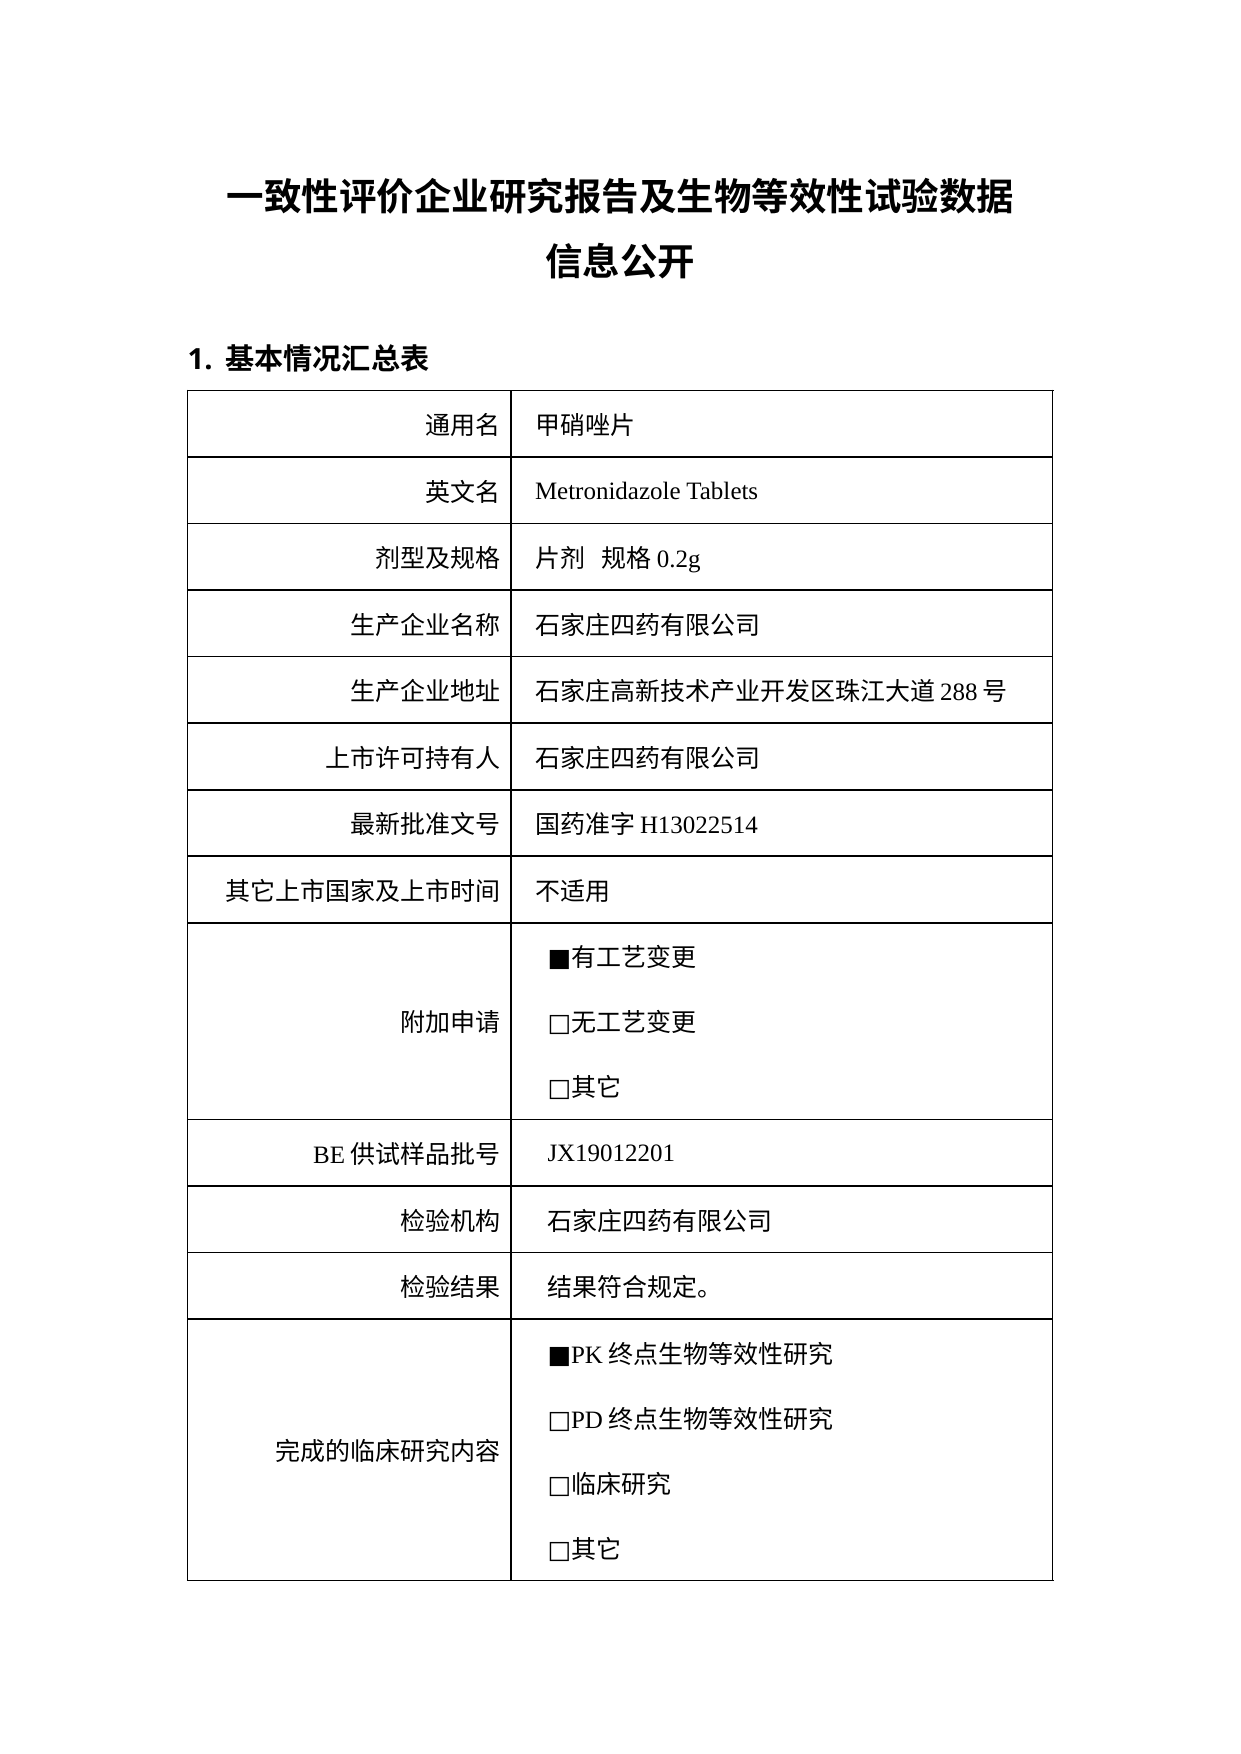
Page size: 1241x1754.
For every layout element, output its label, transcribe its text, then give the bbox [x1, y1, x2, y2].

table_cell 英文名 [188, 458, 510, 523]
table_header 甲硝唑片 [512, 391, 1052, 456]
table_cell 上市许可持有人 [188, 724, 510, 789]
text 一致性评价企业研究报告及生物等效性试验数据 [187, 162, 1053, 227]
table_cell 石家庄四药有限公司 [512, 591, 1052, 656]
table_cell 完成的临床研究内容 [188, 1320, 510, 1580]
table_cell 附加申请 [188, 924, 510, 1118]
table_cell 石家庄高新技术产业开发区珠江大道288号 [512, 657, 1052, 722]
table_cell 检验结果 [188, 1253, 510, 1318]
list 基本情况汇总表 [187, 324, 1053, 389]
table_cell ■有工艺变更 □无工艺变更 □其它 [512, 924, 1052, 1118]
table_cell 石家庄四药有限公司 [512, 724, 1052, 789]
table_cell 检验机构 [188, 1187, 510, 1252]
table_cell 生产企业地址 [188, 657, 510, 722]
table_cell 石家庄四药有限公司 [512, 1187, 1052, 1252]
table_cell 生产企业名称 [188, 591, 510, 656]
table_cell 不适用 [512, 857, 1052, 922]
table_header 通用名 [188, 391, 510, 456]
table_cell BE供试样品批号 [188, 1120, 510, 1185]
table_cell JX19012201 [512, 1120, 1052, 1185]
table_cell 结果符合规定。 [512, 1253, 1052, 1318]
table_cell 片剂 规格0.2g [512, 524, 1052, 589]
text 信息公开 [187, 227, 1053, 292]
table_cell Metronidazole Tablets [512, 458, 1052, 523]
table_cell 最新批准文号 [188, 791, 510, 855]
table_cell ■PK终点生物等效性研究 □PD终点生物等效性研究 □临床研究 □其它 [512, 1320, 1052, 1580]
table_cell 剂型及规格 [188, 524, 510, 589]
table_cell 其它上市国家及上市时间 [188, 857, 510, 922]
table_cell 国药准字H13022514 [512, 791, 1052, 855]
